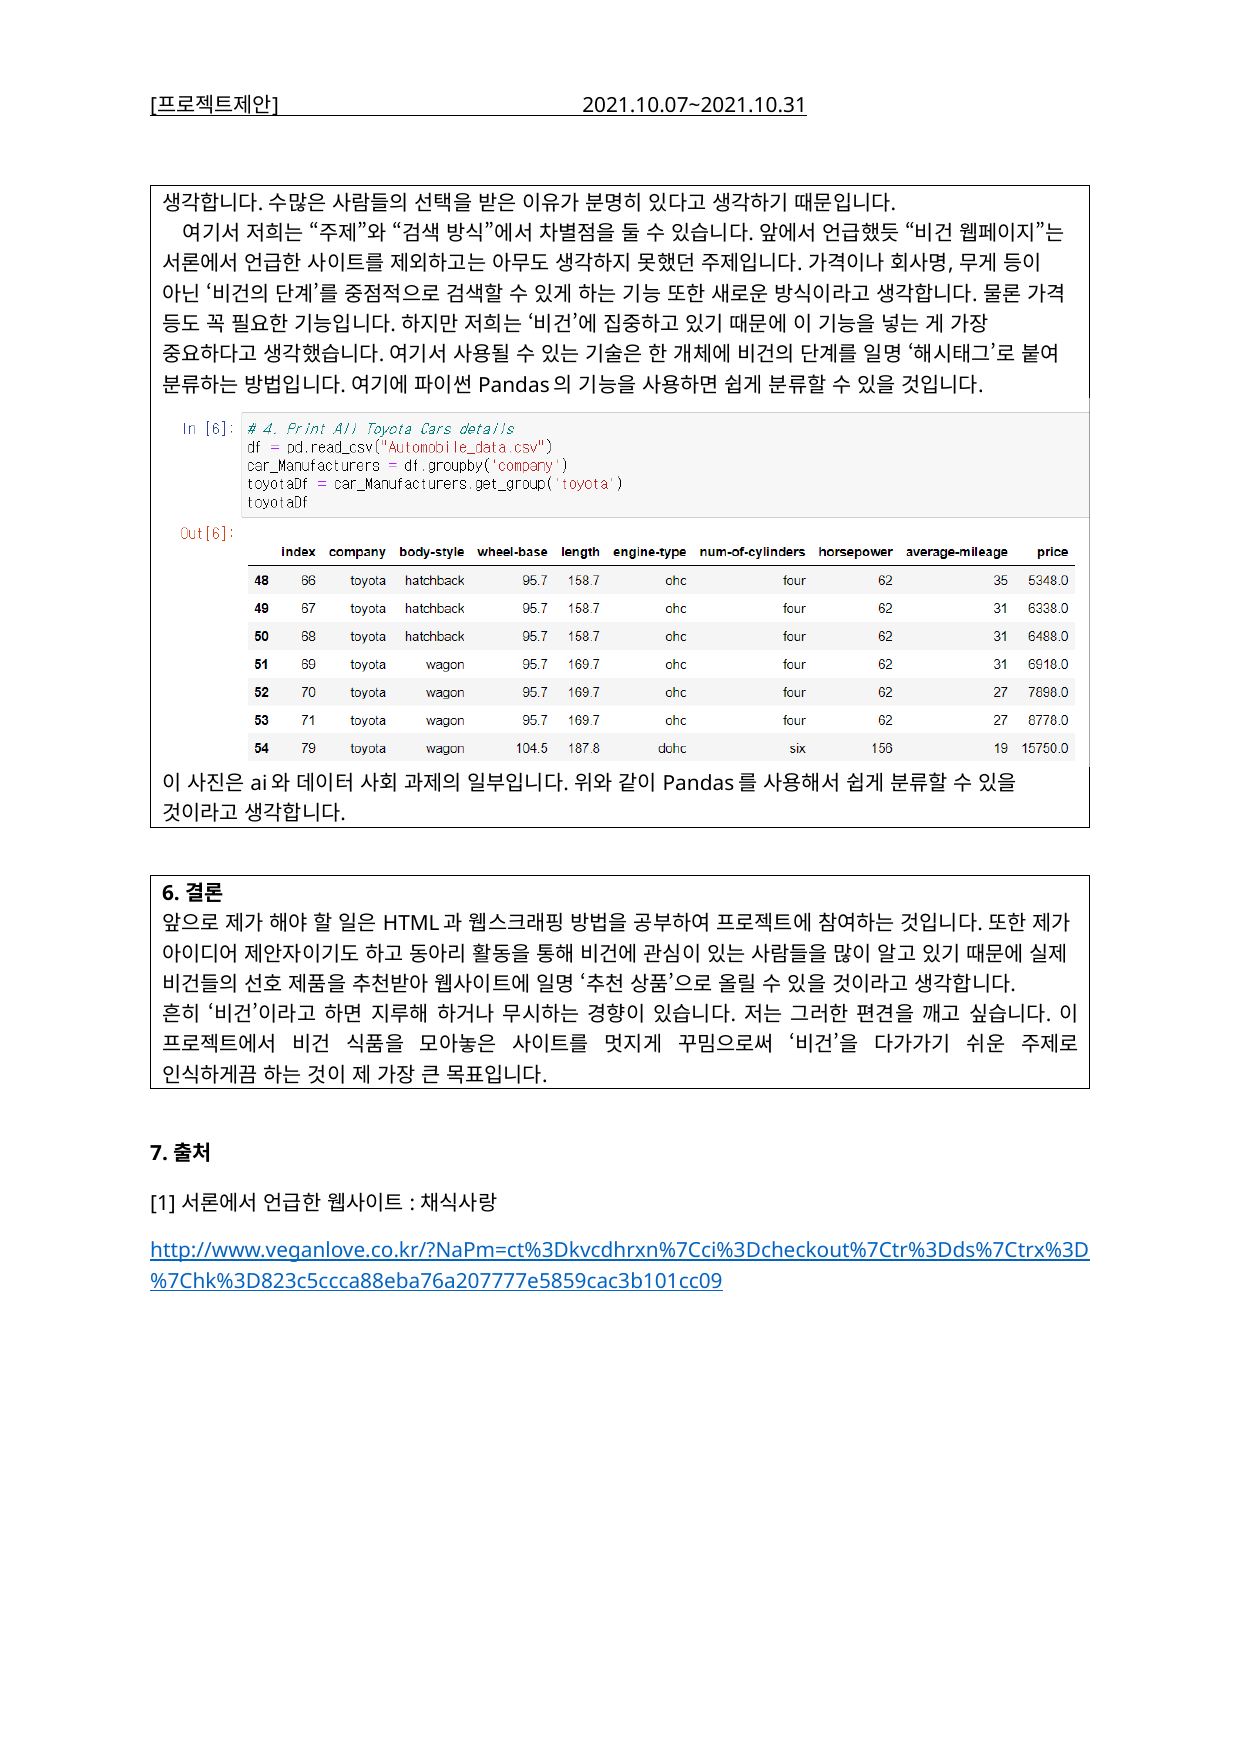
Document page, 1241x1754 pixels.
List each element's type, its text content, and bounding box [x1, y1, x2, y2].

text http://www.veganlove.co.kr/?NaPm=ct%3Dkvcdhrxn%7Cci%3Dcheckout%7Ctr%3Dds%7Ctrx%3D%7Chk%3D823c5ccca88eba76a207777e5859cac3b101cc09 [150, 1261, 1090, 1294]
text http://www.veganlove.co.kr/?NaPm=ct%3Dkvcdhrxn%7Cci%3Dcheckout%7Ctr%3Dds%7Ctrx%3D%7Chk%3D823c5ccca88eba76a207777e5859cac3b101cc09 [150, 1235, 1090, 1259]
table_header 6. 결론 앞으로 제가 해야 할 일은 HTML과 웹스크래핑 방법을 공부하여 프로젝트에 참여하는 것입니다. 또한 제가 아이디어 제안자이기도 하고 동아리 활동을 통해 비건에 관심이 있는 사람들을 많이 알고 있기 때문에 실제 비건들의 선호 제품을 추천받아 웹사이트에 일명 ‘추천 상품’으로 올릴 수 있을 것이라고 생각합니다. 흔히 ‘비건’이라고 하면 지루해 하거나 무시하는 경향이 있습니다. 저는 그러한 편견을 깨고 싶습니다. 이 프로젝트에서 비건 식품을 모아놓은 사이트를 멋지게 꾸밈으로써 ‘비건’을 다가가기 쉬운 주제로 인식하게끔 하는 것이 제 가장 큰 목표입니다. [151, 876, 1089, 1088]
text [1] 서론에서 언급한 웹사이트 : 채식사랑 [150, 1186, 1090, 1216]
text 7. 출처 [150, 1136, 1090, 1167]
picture [161, 398, 1090, 767]
